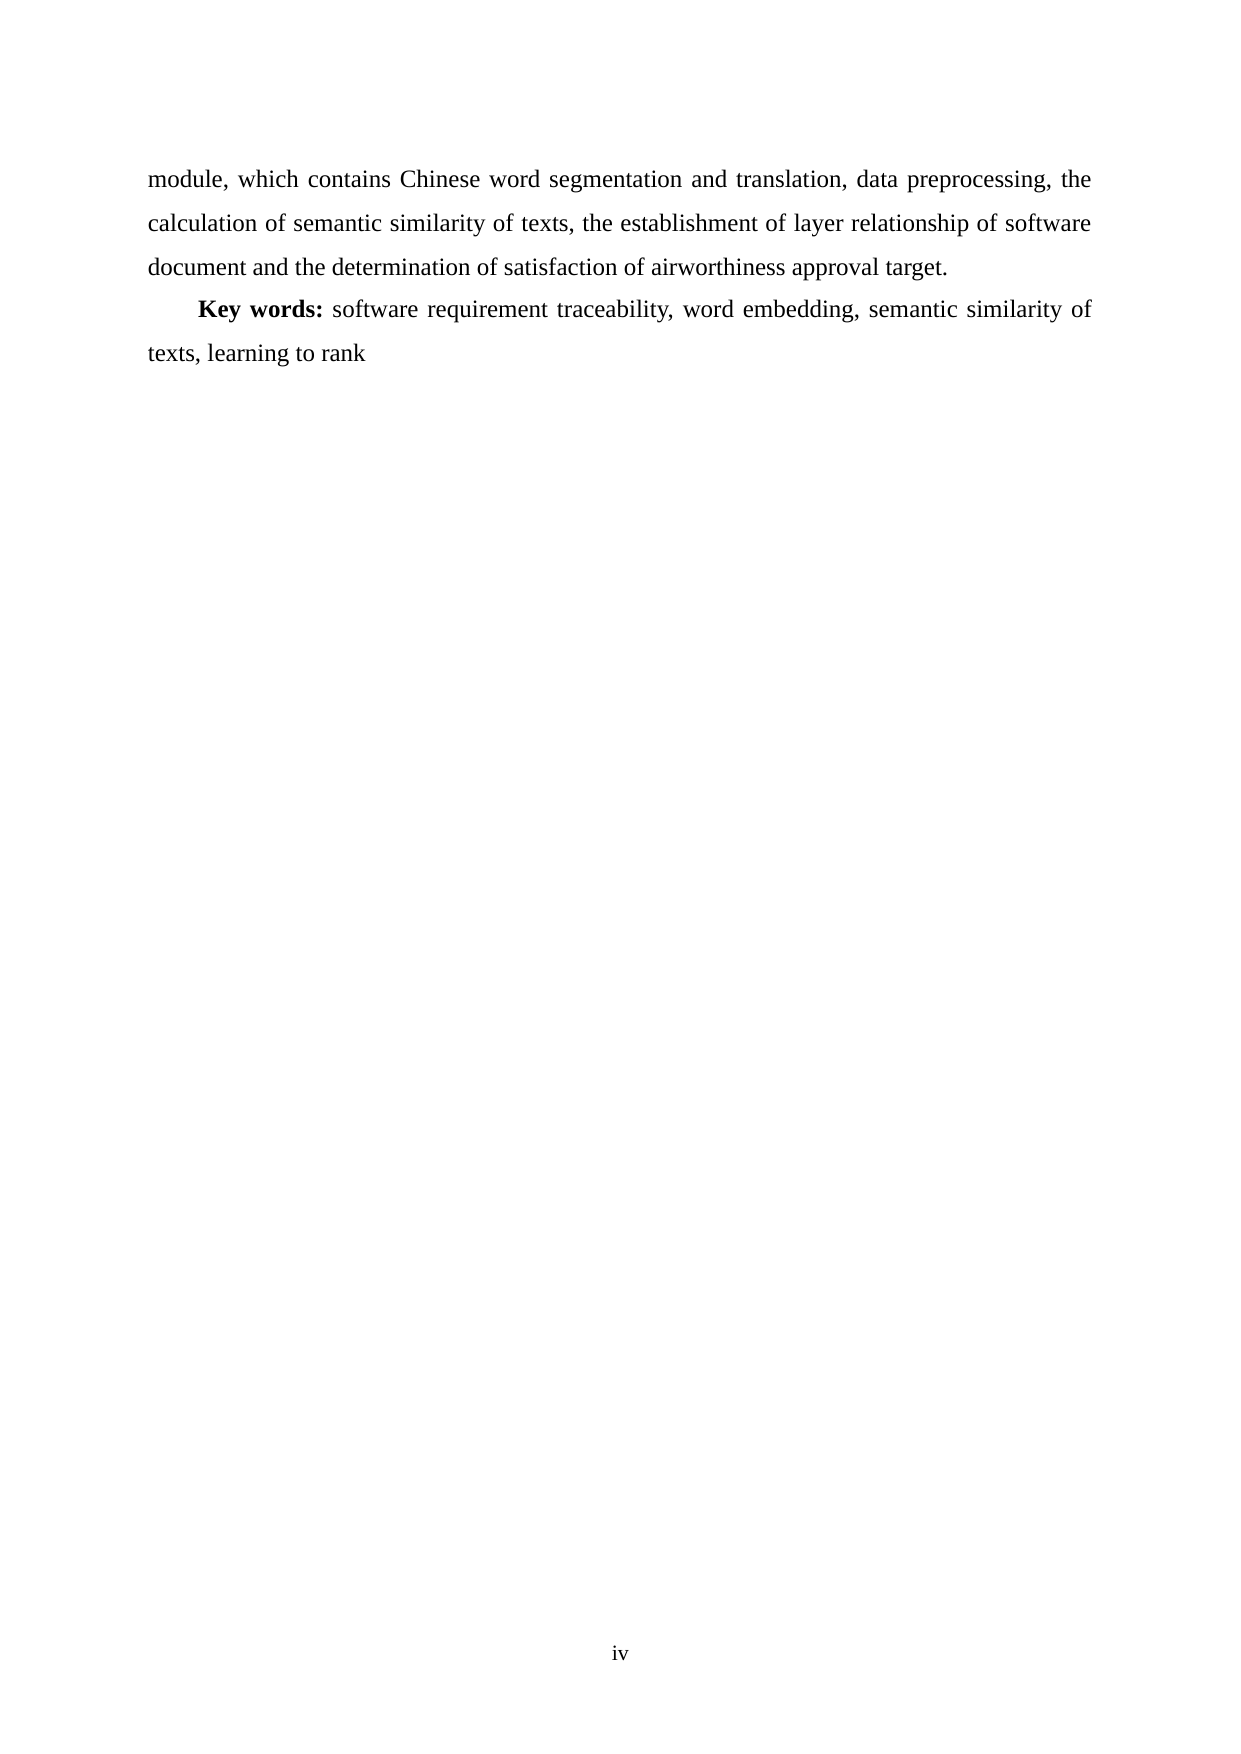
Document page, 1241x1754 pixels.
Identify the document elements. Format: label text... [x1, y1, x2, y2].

text Key words: software requirement traceability, word embedding, semantic similarity of texts, learning to rank [148, 292, 1092, 368]
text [148, 162, 1092, 282]
